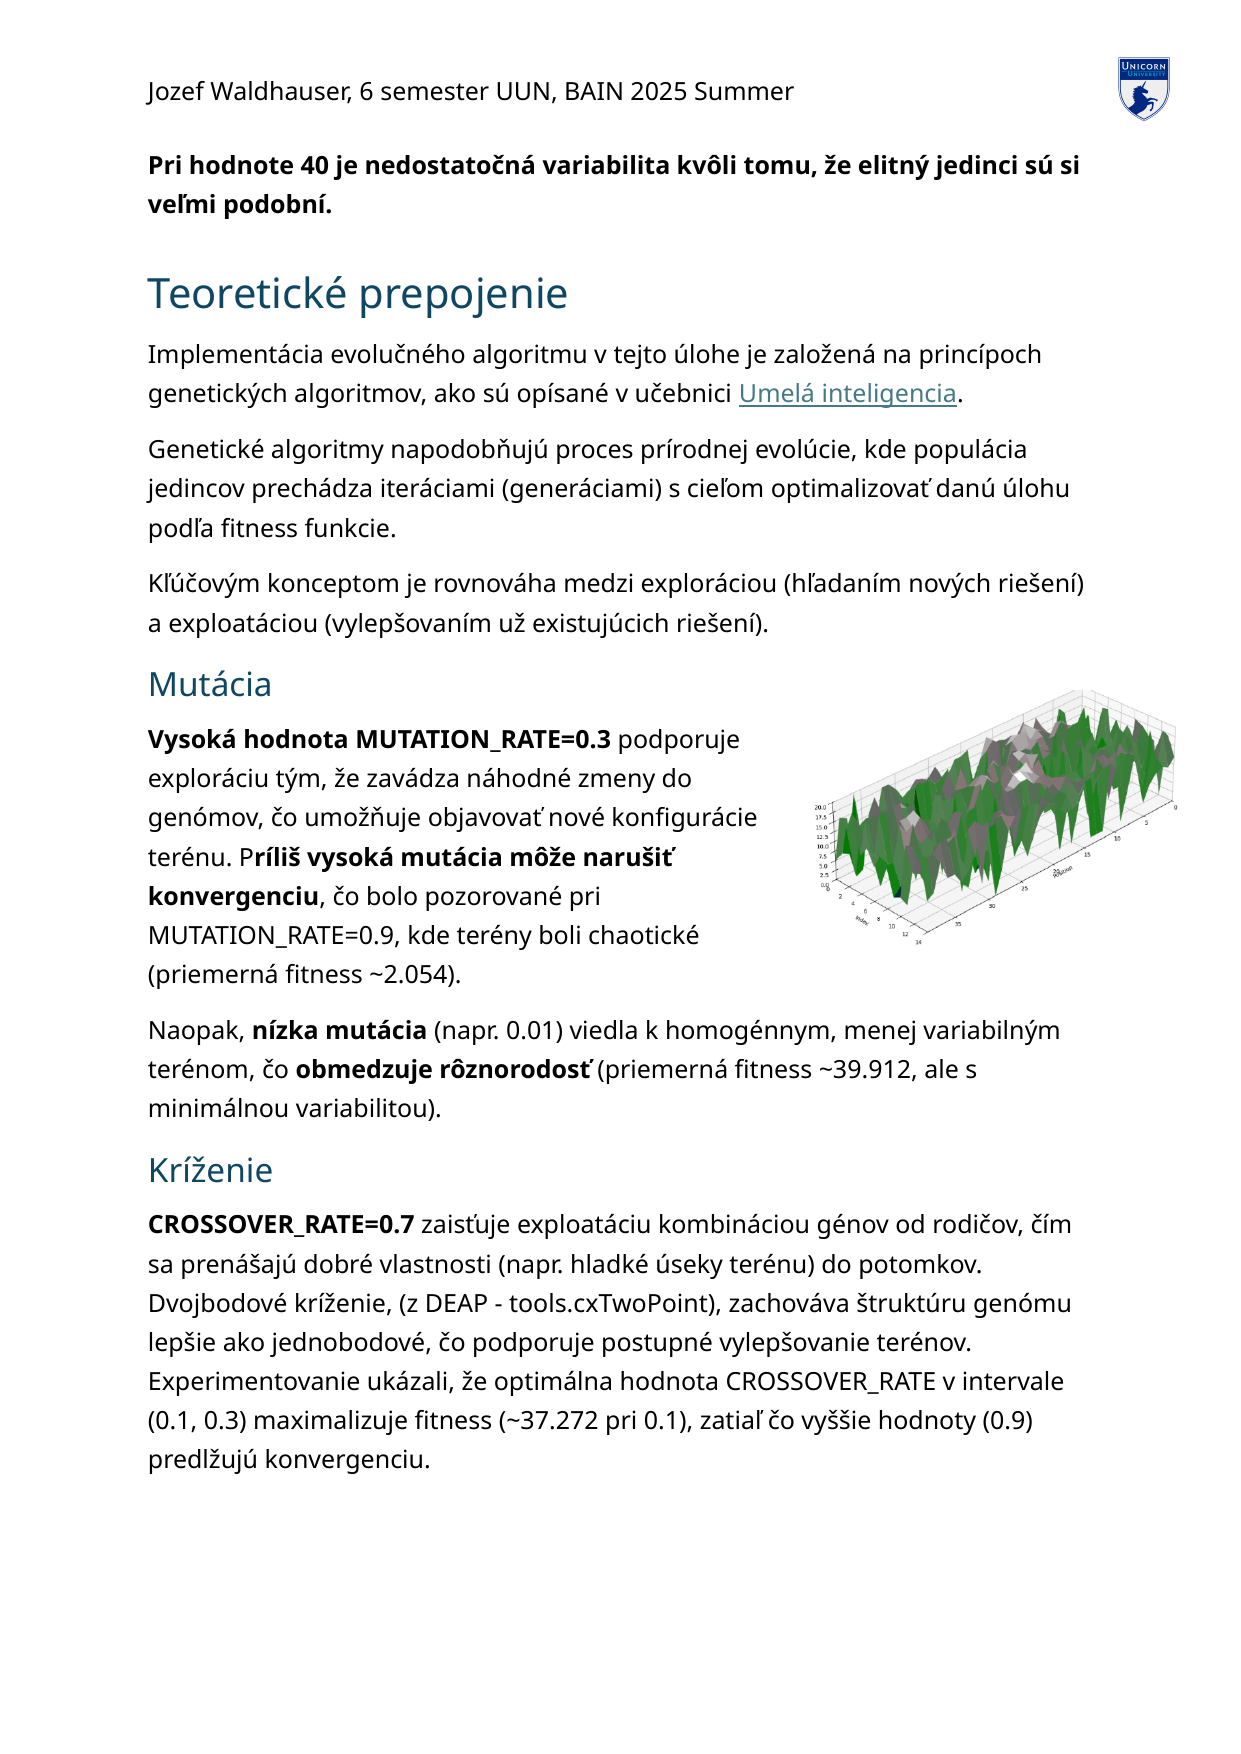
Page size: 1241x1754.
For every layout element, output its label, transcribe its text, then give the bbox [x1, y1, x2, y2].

subtitle Mutácia [148, 661, 1093, 707]
text Naopak, nízka mutácia (napr. 0.01) viedla k homogénnym, menej variabilným terénom, čo obmedzuje rôznorodosť (priemerná fitness ~39.912, ale s minimálnou variabilitou). [148, 1012, 1093, 1125]
text Implementácia evolučného algoritmu v tejto úlohe je založená na princípoch genetických algoritmov, ako sú opísané v učebnici Umelá inteligencia. [148, 337, 1093, 410]
text CROSSOVER_RATE=0.7 zaisťuje exploatáciu kombináciou génov od rodičov, čím sa prenášajú dobré vlastnosti (napr. hladké úseky terénu) do potomkov. Dvojbodové kríženie, (z DEAP - tools.cxTwoPoint), zachováva štruktúru genómu lepšie ako jednobodové, čo podporuje postupné vylepšovanie terénov. Experimentovanie ukázali, že optimálna hodnota CROSSOVER_RATE v intervale (0.1, 0.3) maximalizuje fitness (~37.272 pri 0.1), zatiaľ čo vyššie hodnoty (0.9) predlžujú konvergenciu. [148, 1207, 1093, 1476]
text Pri hodnote 40 je nedostatočná variabilita kvôli tomu, že elitný jedinci sú si veľmi podobní. [148, 148, 1093, 221]
text Vysoká hodnota MUTATION_RATE=0.3 podporuje exploráciu tým, že zavádza náhodné zmeny do genómov, čo umožňuje objavovať nové konfigurácie terénu. Príliš vysoká mutácia môže narušiť konvergenciu, čo bolo pozorované pri MUTATION_RATE=0.9, kde terény boli chaotické (priemerná fitness ~2.054). [148, 722, 1093, 991]
picture [1111, 56, 1177, 122]
text Kľúčovým konceptom je rovnováha medzi exploráciou (hľadaním nových riešení) a exploatáciou (vylepšovaním už existujúcich riešení). [148, 566, 1093, 639]
text Genetické algoritmy napodobňujú proces prírodnej evolúcie, kde populácia jedincov prechádza iteráciami (generáciami) s cieľom optimalizovať danú úlohu podľa fitness funkcie. [148, 432, 1093, 544]
subtitle Teoretické prepojenie [148, 263, 1093, 320]
picture [813, 690, 1184, 956]
subtitle Kríženie [148, 1147, 1093, 1192]
